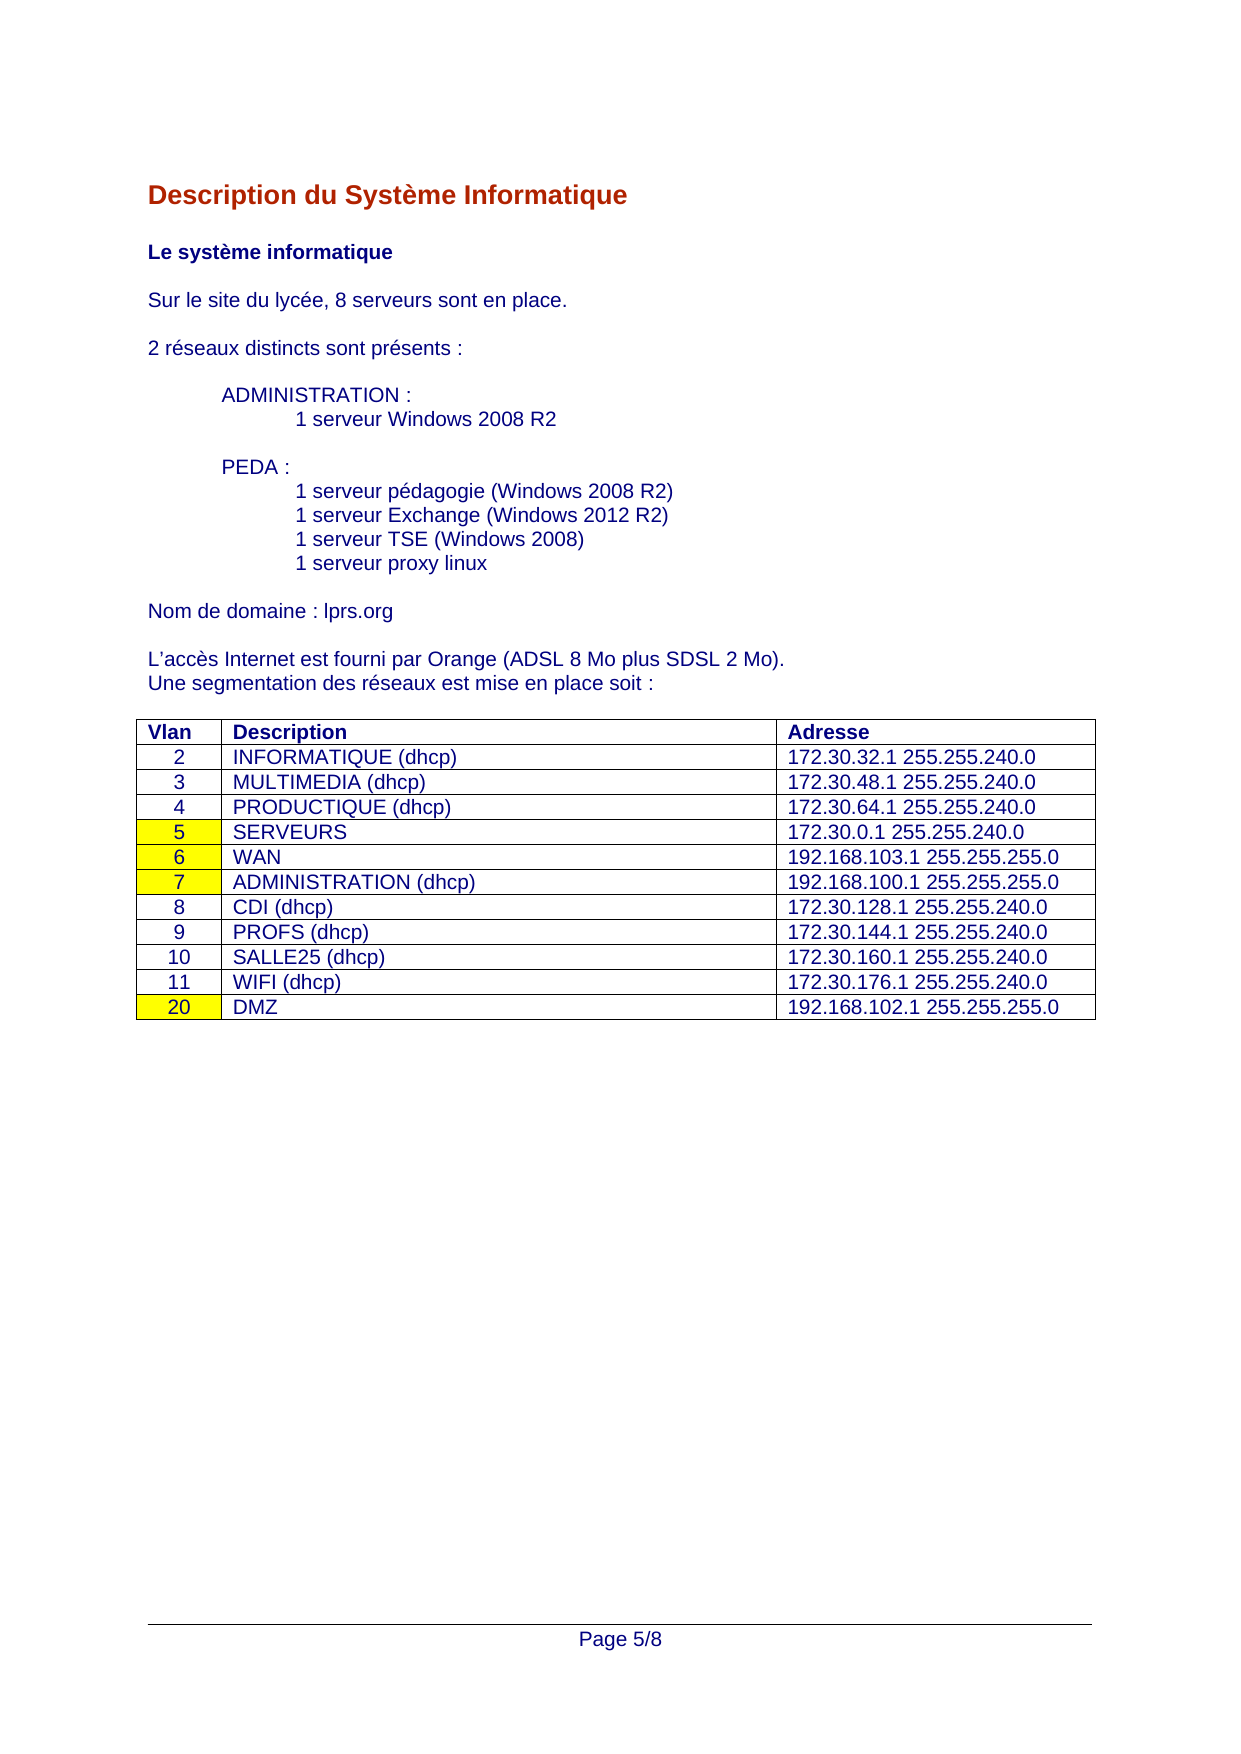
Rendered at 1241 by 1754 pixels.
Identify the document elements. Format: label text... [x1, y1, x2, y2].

table_cell 172.30.128.1 255.255.240.0 [777, 895, 1095, 919]
table_cell SERVEURS [222, 820, 776, 844]
table_header Adresse [777, 720, 1095, 744]
table_cell 172.30.176.1 255.255.240.0 [777, 970, 1095, 994]
text Une segmentation des réseaux est mise en place soit : [148, 671, 1092, 695]
table_cell 8 [137, 895, 221, 919]
text 1 serveur Windows 2008 R2 [221, 407, 1092, 431]
table_cell MULTIMEDIA (dhcp) [222, 770, 776, 794]
table_cell PROFS (dhcp) [222, 920, 776, 944]
text 1 serveur TSE (Windows 2008) [221, 527, 1092, 551]
text Nom de domaine : lprs.org [148, 599, 1092, 623]
table_cell 3 [137, 770, 221, 794]
table_cell 10 [137, 945, 221, 969]
table_cell 6 [137, 845, 221, 869]
table_cell INFORMATIQUE (dhcp) [222, 745, 776, 769]
table_header Vlan [137, 720, 221, 744]
text ADMINISTRATION : [148, 383, 1092, 407]
text 1 serveur Exchange (Windows 2012 R2) [221, 503, 1092, 527]
table_cell 11 [137, 970, 221, 994]
table_cell PRODUCTIQUE (dhcp) [222, 795, 776, 819]
table_cell 172.30.64.1 255.255.240.0 [777, 795, 1095, 819]
table_cell 172.30.144.1 255.255.240.0 [777, 920, 1095, 944]
table_cell 4 [137, 795, 221, 819]
table_cell 7 [137, 870, 221, 894]
table_cell ADMINISTRATION (dhcp) [222, 870, 776, 894]
table_cell 192.168.100.1 255.255.255.0 [777, 870, 1095, 894]
table_cell 172.30.48.1 255.255.240.0 [777, 770, 1095, 794]
table_cell 172.30.160.1 255.255.240.0 [777, 945, 1095, 969]
text L’accès Internet est fourni par Orange (ADSL 8 Mo plus SDSL 2 Mo). [148, 647, 1092, 671]
table_cell 172.30.0.1 255.255.240.0 [777, 820, 1095, 844]
text Sur le site du lycée, 8 serveurs sont en place. [148, 287, 1092, 311]
text PEDA : [148, 455, 1092, 479]
table_header Description [222, 720, 776, 744]
table_cell 2 [137, 745, 221, 769]
text 1 serveur pédagogie (Windows 2008 R2) [221, 479, 1092, 503]
table_cell 192.168.102.1 255.255.255.0 [777, 995, 1095, 1019]
table_cell 5 [137, 820, 221, 844]
subtitle Description du Système Informatique [148, 179, 1092, 210]
text 2 réseaux distincts sont présents : [148, 335, 1092, 359]
table_cell DMZ [222, 995, 776, 1019]
table_cell 192.168.103.1 255.255.255.0 [777, 845, 1095, 869]
subtitle Le système informatique [148, 239, 1092, 263]
table_cell WAN [222, 845, 776, 869]
table_cell 20 [137, 995, 221, 1019]
table_cell CDI (dhcp) [222, 895, 776, 919]
table_cell WIFI (dhcp) [222, 970, 776, 994]
table_cell 172.30.32.1 255.255.240.0 [777, 745, 1095, 769]
text 1 serveur proxy linux [221, 551, 1092, 575]
table_cell SALLE25 (dhcp) [222, 945, 776, 969]
table_cell 9 [137, 920, 221, 944]
